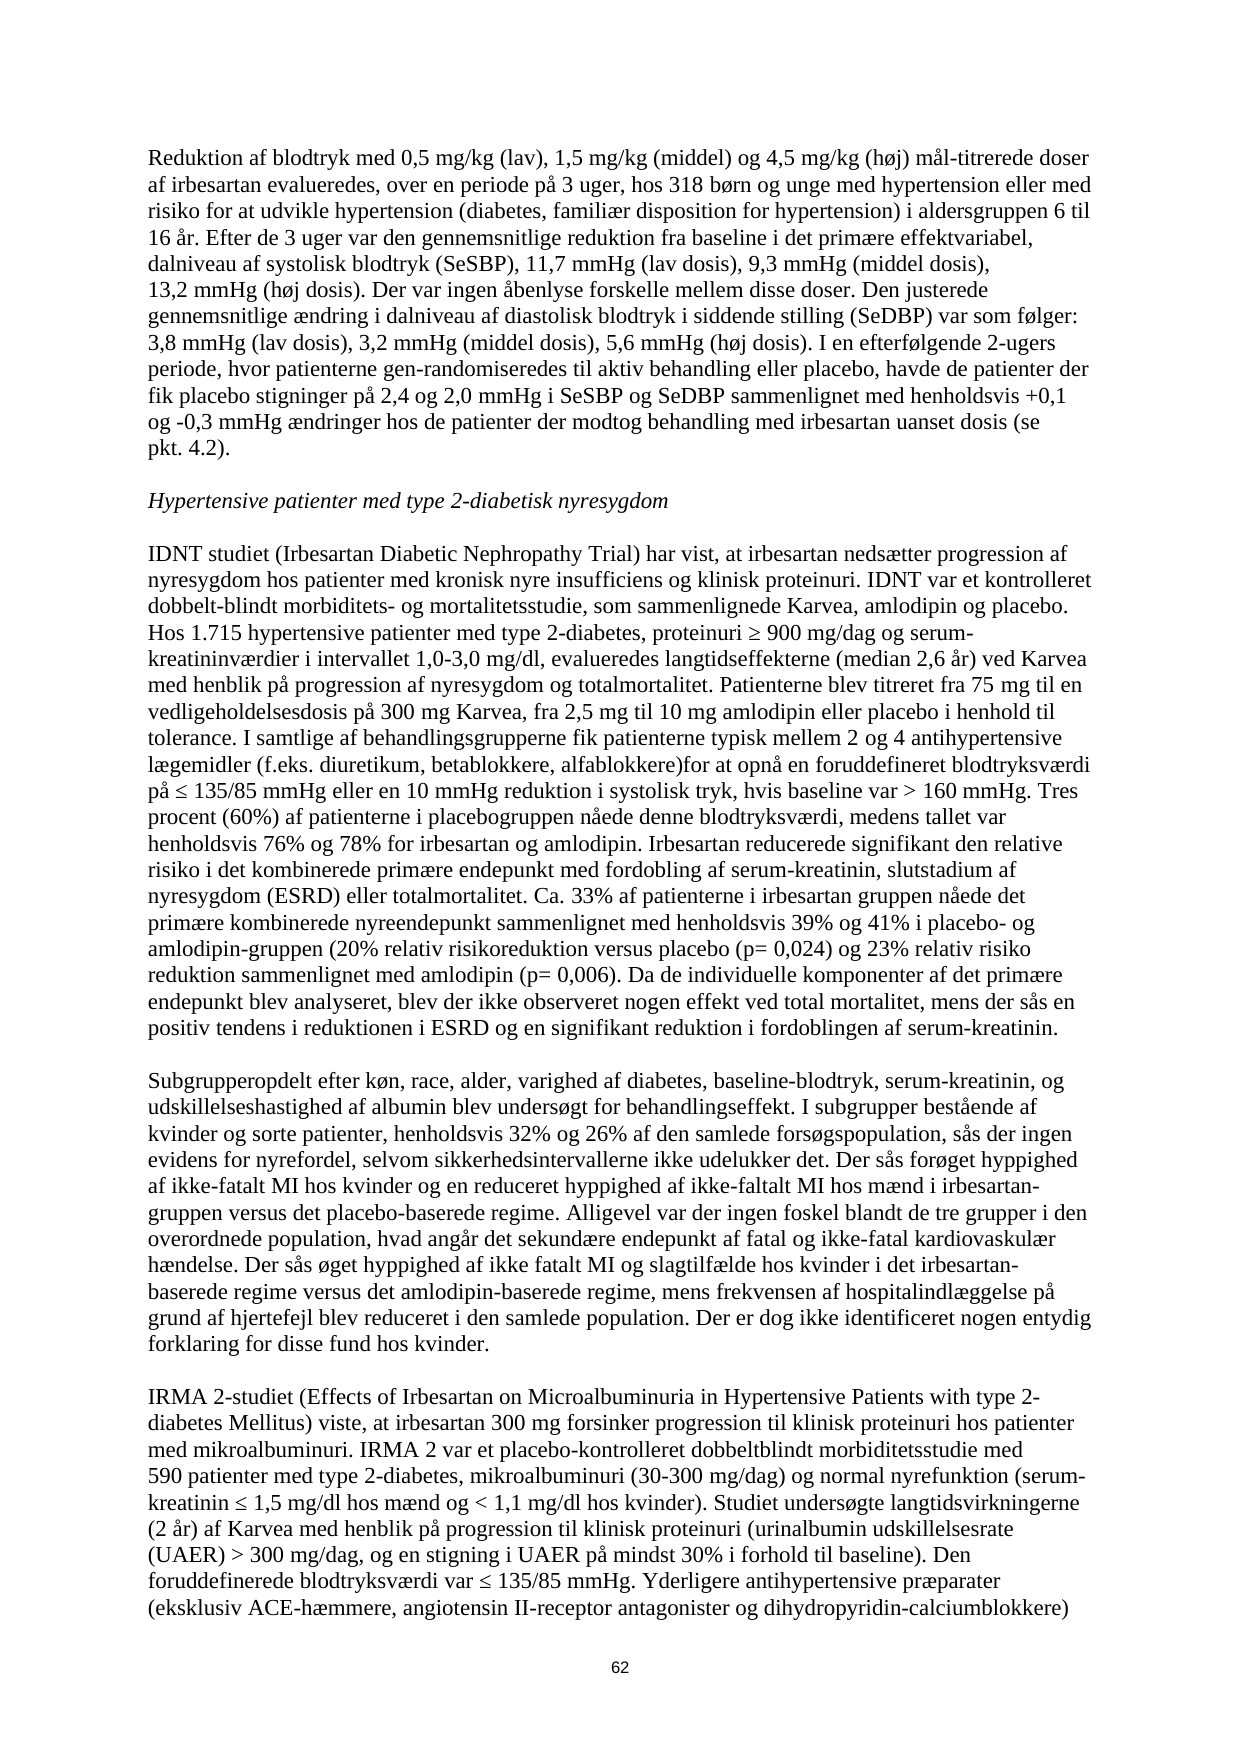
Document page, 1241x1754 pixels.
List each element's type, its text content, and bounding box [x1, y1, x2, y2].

text Reduktion af blodtryk med 0,5 mg/kg (lav), 1,5 mg/kg (middel) og 4,5 mg/kg (høj) mål-titrerede doser af irbesartan evalueredes, over en periode på 3 uger, hos 318 børn og unge med hypertension eller med risiko for at udvikle hypertension (diabetes, familiær disposition for hypertension) i aldersgruppen 6 til 16 år. Efter de 3 uger var den gennemsnitlige reduktion fra baseline i det primære effektvariabel, dalniveau af systolisk blodtryk (SeSBP), 11,7 mmHg (lav dosis), 9,3 mmHg (middel dosis), 13,2 mmHg (høj dosis). Der var ingen åbenlyse forskelle mellem disse doser. Den justerede gennemsnitlige ændring i dalniveau af diastolisk blodtryk i siddende stilling (SeDBP) var som følger: 3,8 mmHg (lav dosis), 3,2 mmHg (middel dosis), 5,6 mmHg (høj dosis). I en efterfølgende 2-ugers periode, hvor patienterne gen-randomiseredes til aktiv behandling eller placebo, havde de patienter der fik placebo stigninger på 2,4 og 2,0 mmHg i SeSBP og SeDBP sammenlignet med henholdsvis +0,1 og -0,3 mmHg ændringer hos de patienter der modtog behandling med irbesartan uanset dosis (se pkt. 4.2). [148, 144, 1093, 461]
text IDNT studiet (Irbesartan Diabetic Nephropathy Trial) har vist, at irbesartan nedsætter progression af nyresygdom hos patienter med kronisk nyre insufficiens og klinisk proteinuri. IDNT var et kontrolleret dobbelt-blindt morbiditets- og mortalitetsstudie, som sammenlignede Karvea, amlodipin og placebo. Hos 1.715 hypertensive patienter med type 2-diabetes, proteinuri ≥ 900 mg/dag og serum-kreatininværdier i intervallet 1,0-3,0 mg/dl, evalueredes langtidseffekterne (median 2,6 år) ved Karvea med henblik på progression af nyresygdom og totalmortalitet. Patienterne blev titreret fra 75 mg til en vedligeholdelsesdosis på 300 mg Karvea, fra 2,5 mg til 10 mg amlodipin eller placebo i henhold til tolerance. I samtlige af behandlingsgrupperne fik patienterne typisk mellem 2 og 4 antihypertensive lægemidler (f.eks. diuretikum, betablokkere, alfablokkere)for at opnå en foruddefineret blodtryksværdi på ≤ 135/85 mmHg eller en 10 mmHg reduktion i systolisk tryk, hvis baseline var > 160 mmHg. Tres procent (60%) af patienterne i placebogruppen nåede denne blodtryksværdi, medens tallet var henholdsvis 76% og 78% for irbesartan og amlodipin. Irbesartan reducerede signifikant den relative risiko i det kombinerede primære endepunkt med fordobling af serum-kreatinin, slutstadium af nyresygdom (ESRD) eller totalmortalitet. Ca. 33% af patienterne i irbesartan gruppen nåede det primære kombinerede nyreendepunkt sammenlignet med henholdsvis 39% og 41% i placebo- og amlodipin-gruppen (20% relativ risikoreduktion versus placebo (p= 0,024) og 23% relativ risiko reduktion sammenlignet med amlodipin (p= 0,006). Da de individuelle komponenter af det primære endepunkt blev analyseret, blev der ikke observeret nogen effekt ved total mortalitet, mens der sås en positiv tendens i reduktionen i ESRD og en signifikant reduktion i fordoblingen af serum-kreatinin. [148, 540, 1093, 1041]
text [148, 1383, 1093, 1620]
text Subgrupperopdelt efter køn, race, alder, varighed af diabetes, baseline-blodtryk, serum-kreatinin, og udskillelseshastighed af albumin blev undersøgt for behandlingseffekt. I subgrupper bestående af kvinder og sorte patienter, henholdsvis 32% og 26% af den samlede forsøgspopulation, sås der ingen evidens for nyrefordel, selvom sikkerhedsintervallerne ikke udelukker det. Der sås forøget hyppighed af ikke-fatalt MI hos kvinder og en reduceret hyppighed af ikke-faltalt MI hos mænd i irbesartan-gruppen versus det placebo-baserede regime. Alligevel var der ingen foskel blandt de tre grupper i den overordnede population, hvad angår det sekundære endepunkt af fatal og ikke-fatal kardiovaskulær hændelse. Der sås øget hyppighed af ikke fatalt MI og slagtilfælde hos kvinder i det irbesartan-baserede regime versus det amlodipin-baserede regime, mens frekvensen af hospitalindlæggelse på grund af hjertefejl blev reduceret i den samlede population. Der er dog ikke identificeret nogen entydig forklaring for disse fund hos kvinder. [148, 1067, 1093, 1357]
text Hypertensive patienter med type 2-diabetisk nyresygdom [148, 487, 1093, 513]
